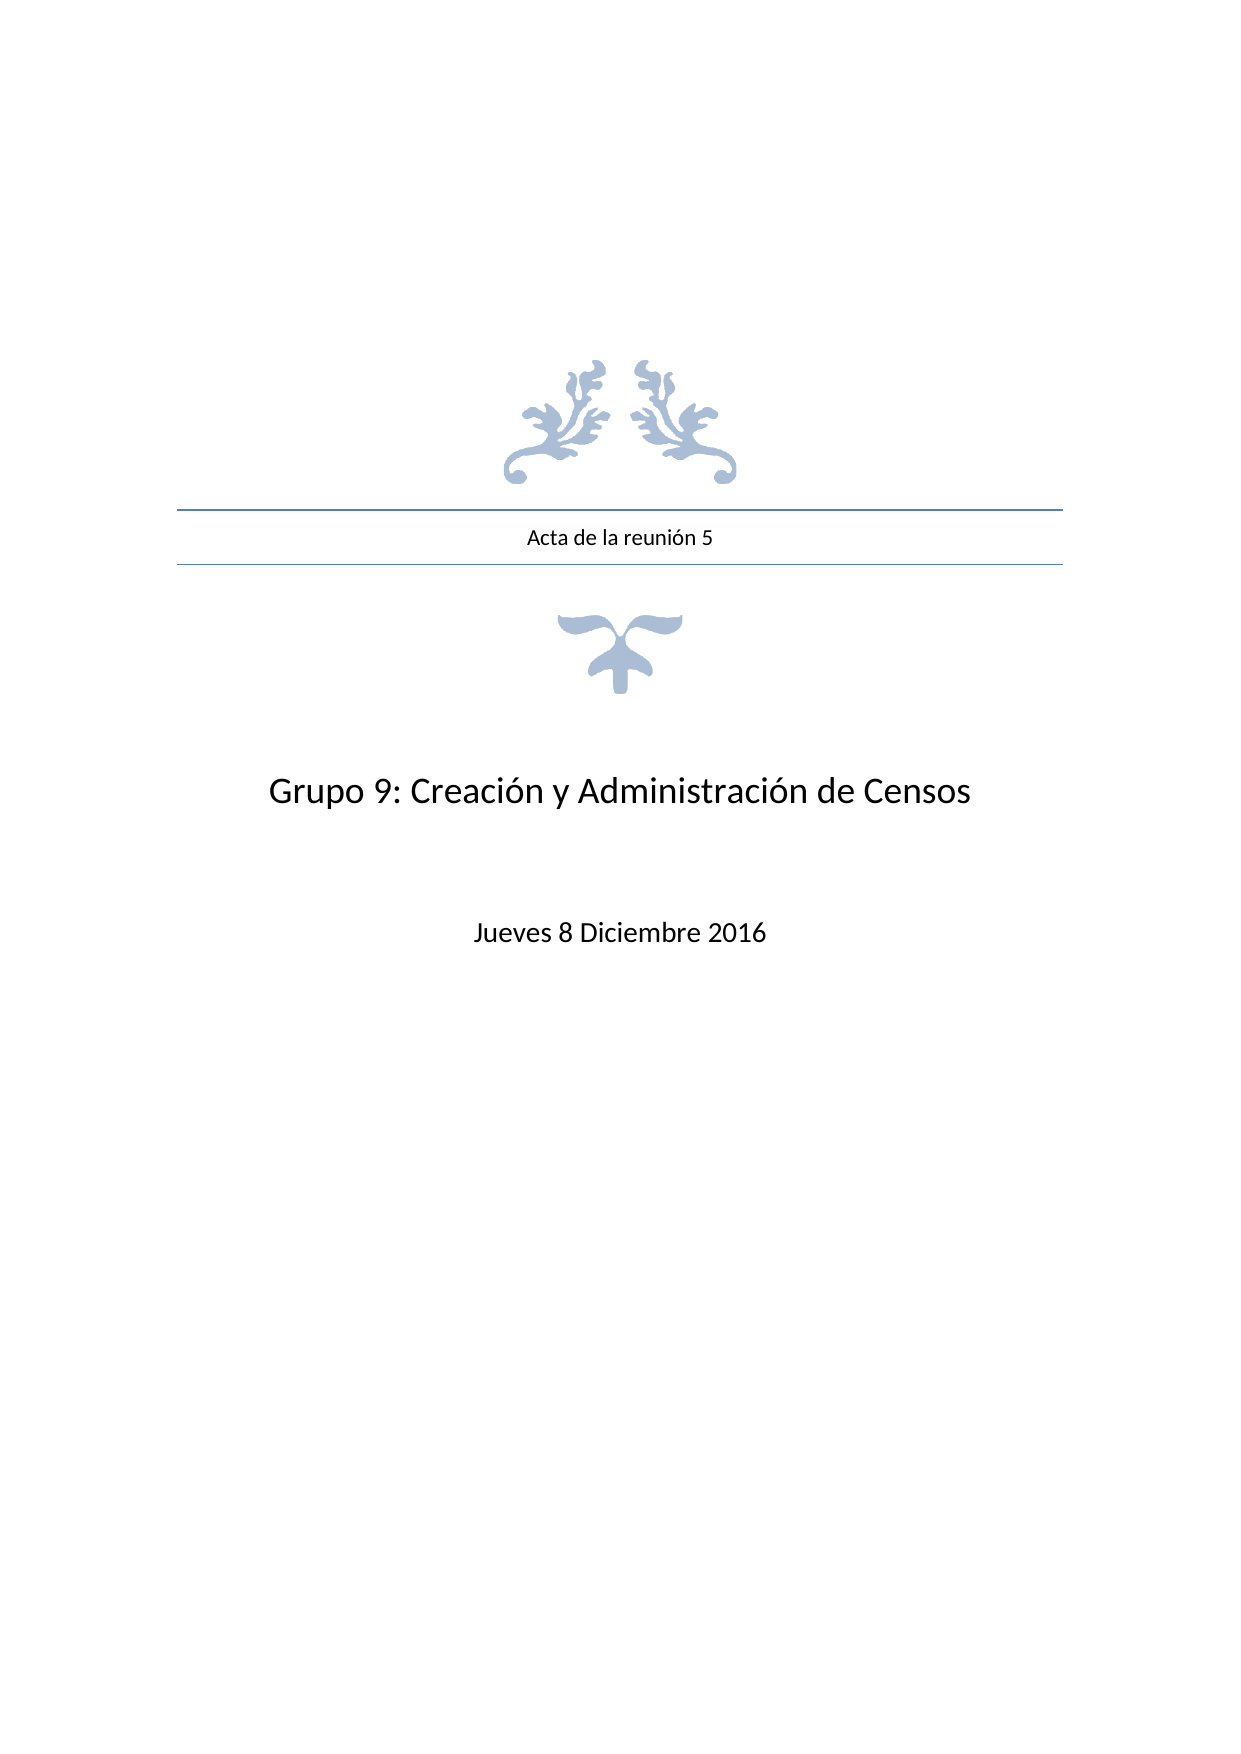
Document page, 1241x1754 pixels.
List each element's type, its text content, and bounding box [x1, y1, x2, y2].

text Grupo 9: Creación y Administración de Censos [177, 767, 1063, 813]
text Jueves 8 Diciembre 2016 [177, 914, 1063, 950]
